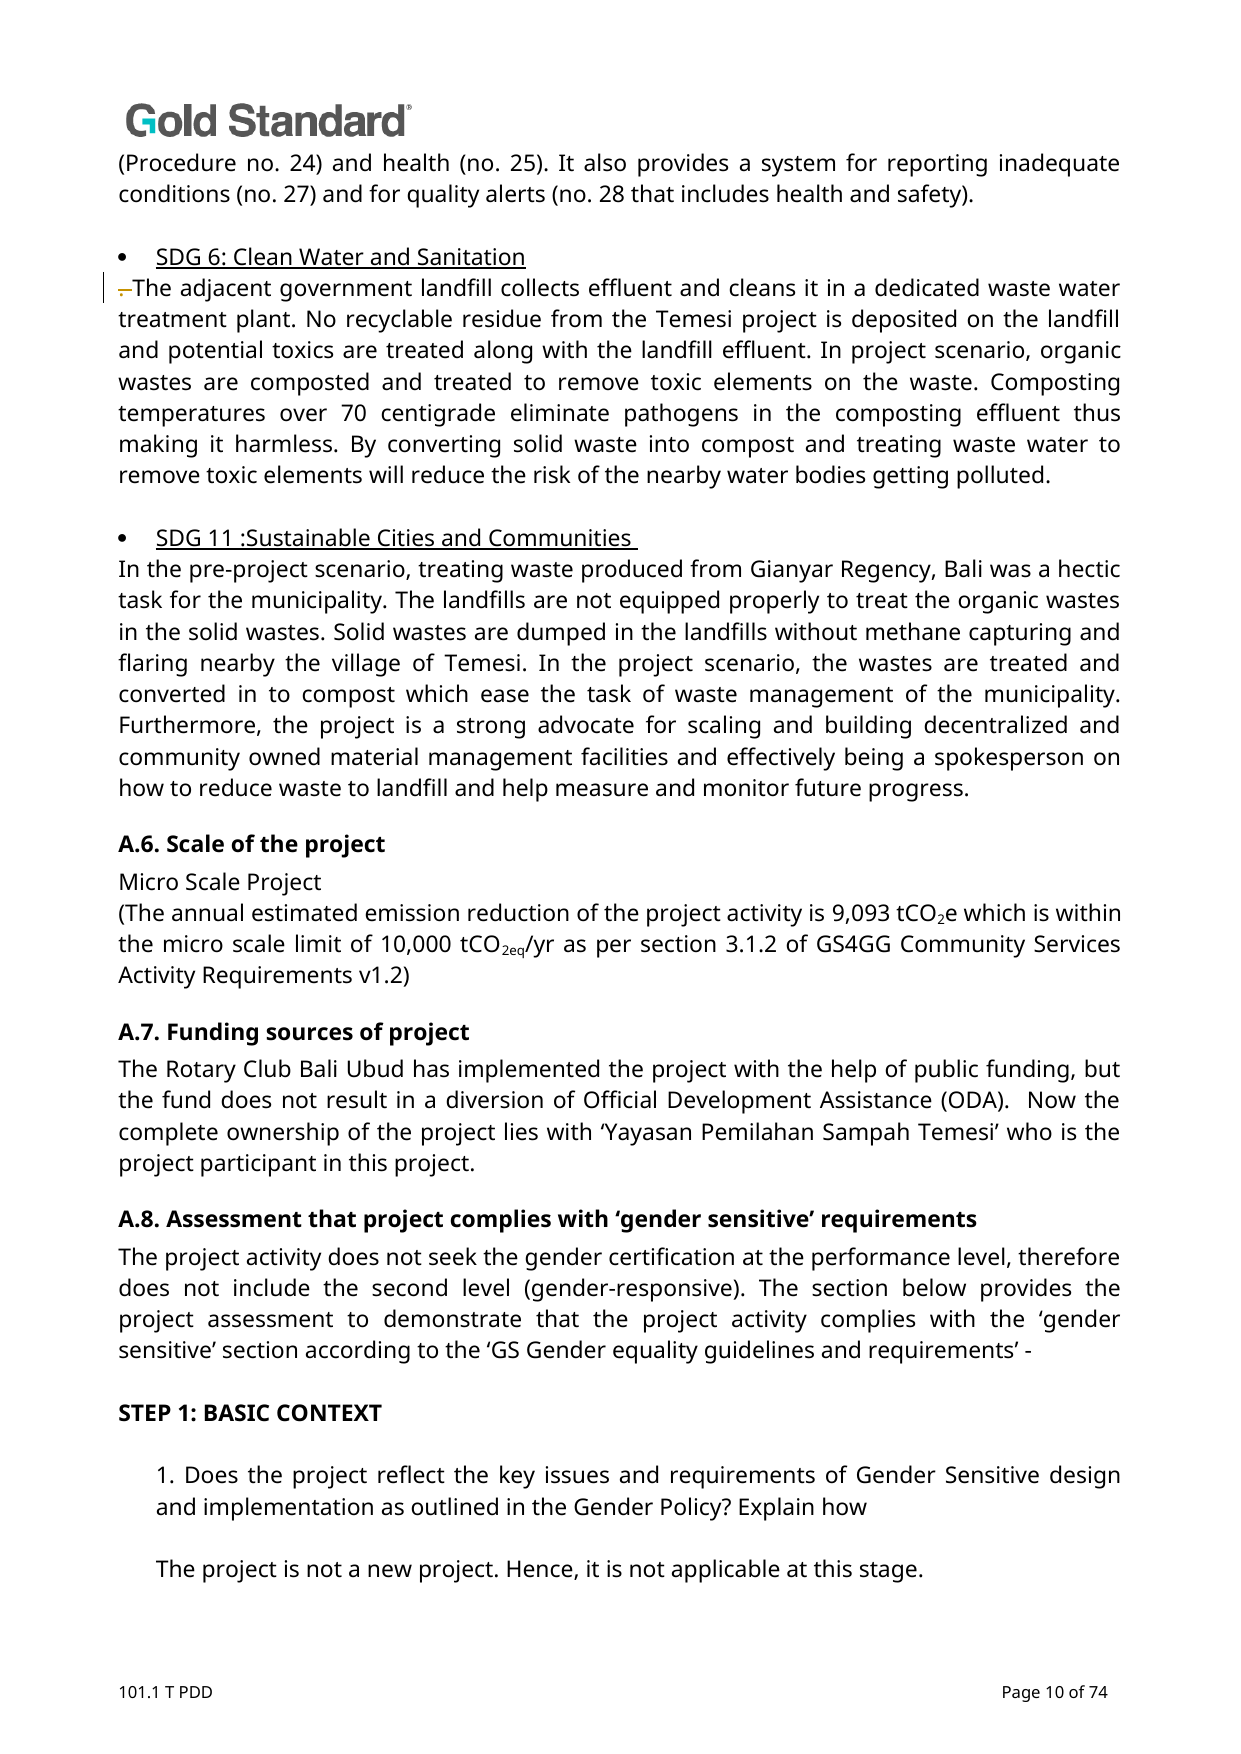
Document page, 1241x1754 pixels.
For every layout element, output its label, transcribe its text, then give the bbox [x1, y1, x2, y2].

text Micro Scale Project [118, 866, 1122, 897]
text In the pre-project scenario, treating waste produced from Gianyar Regency, Bali was a hectic task for the municipality. The landfills are not equipped properly to treat the organic wastes in the solid wastes. Solid wastes are dumped in the landfills without methane capturing and flaring nearby the village of Temesi. In the project scenario, the wastes are treated and converted in to compost which ease the task of waste management of the municipality. Furthermore, the project is a strong advocate for scaling and building decentralized and community owned material management facilities and effectively being a spokesperson on how to reduce waste to landfill and help measure and monitor future progress. [118, 553, 1122, 803]
picture [118, 88, 419, 147]
text The adjacent government landfill collects effluent and cleans it in a dedicated waste water treatment plant. No recyclable residue from the Temesi project is deposited on the landfill and potential toxics are treated along with the landfill effluent. In project scenario, organic wastes are composted and treated to remove toxic elements on the waste. Composting temperatures over 70 centigrade eliminate pathogens in the composting effluent thus making it harmless. By converting solid waste into compost and treating waste water to remove toxic elements will reduce the risk of the nearby water bodies getting polluted. [118, 272, 1122, 491]
text The Rotary Club Bali Ubud has implemented the project with the help of public funding, but the fund does not result in a diversion of Official Development Assistance (ODA). Now the complete ownership of the project lies with ‘Yayasan Pemilahan Sampah Temesi’ who is the project participant in this project. [118, 1053, 1122, 1178]
list Assessment that project complies with ‘gender sensitive’ requirements [118, 1203, 1122, 1234]
text The project activity does not seek the gender certification at the performance level, therefore does not include the second level (gender-responsive). The section below provides the project assessment to demonstrate that the project activity complies with the ‘gender sensitive’ section according to the ‘GS Gender equality guidelines and requirements’ - [118, 1241, 1122, 1366]
list Funding sources of project [118, 1016, 1122, 1047]
list The project is not a new project. Hence, it is not applicable at this stage. [156, 1553, 1122, 1584]
text STEP 1: BASIC CONTEXT [118, 1397, 1122, 1428]
text (The annual estimated emission reduction of the project activity is 9,093 tCO2e which is within the micro scale limit of 10,000 tCO2eq/yr as per section 3.1.2 of GS4GG Community Services Activity Requirements v1.2) [118, 897, 1122, 991]
list SDG 6: Clean Water and Sanitation [118, 241, 1122, 272]
list SDG 11 :Sustainable Cities and Communities [118, 522, 1122, 553]
list 1. Does the project reflect the key issues and requirements of Gender Sensitive design and implementation as outlined in the Gender Policy? Explain how [156, 1459, 1122, 1522]
list Scale of the project [118, 828, 1122, 859]
